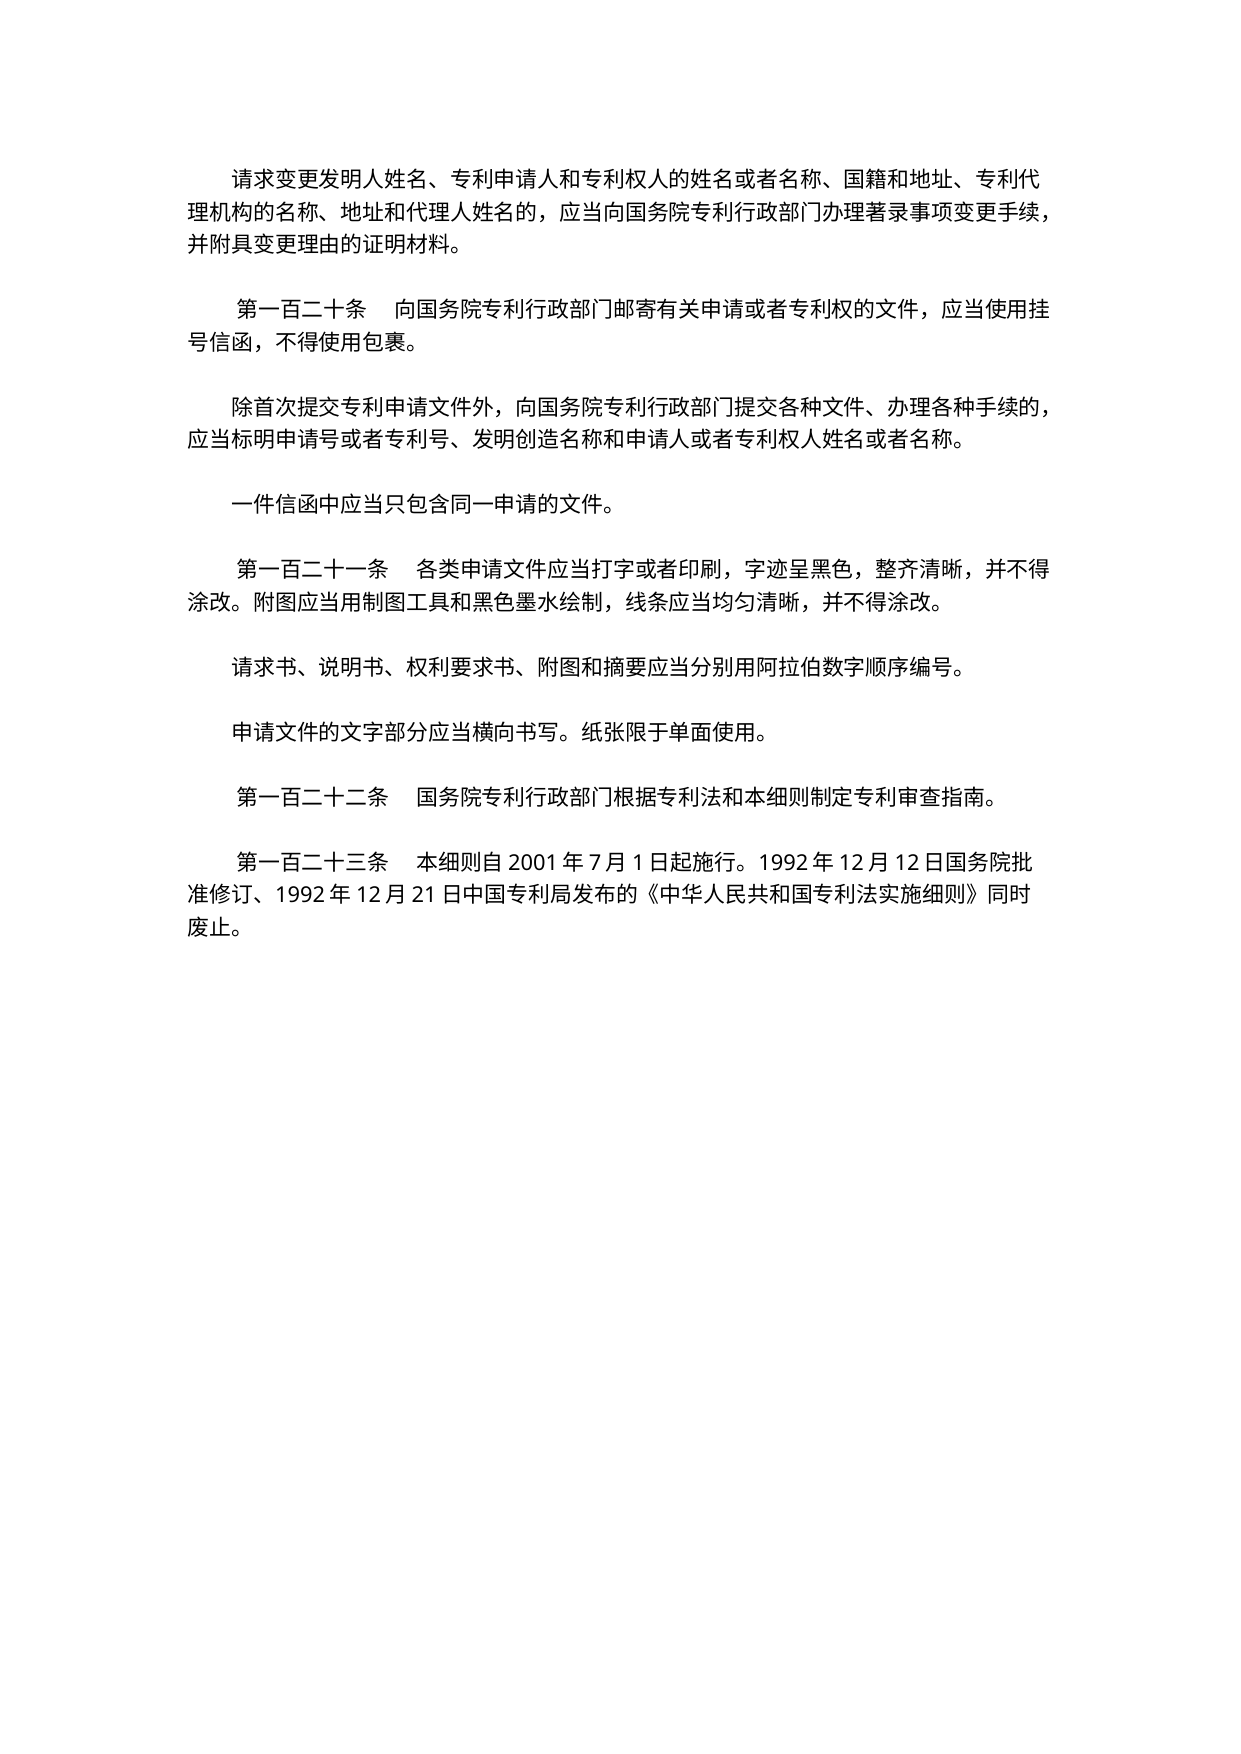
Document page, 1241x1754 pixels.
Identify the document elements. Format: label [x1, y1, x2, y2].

text [187, 162, 1053, 942]
